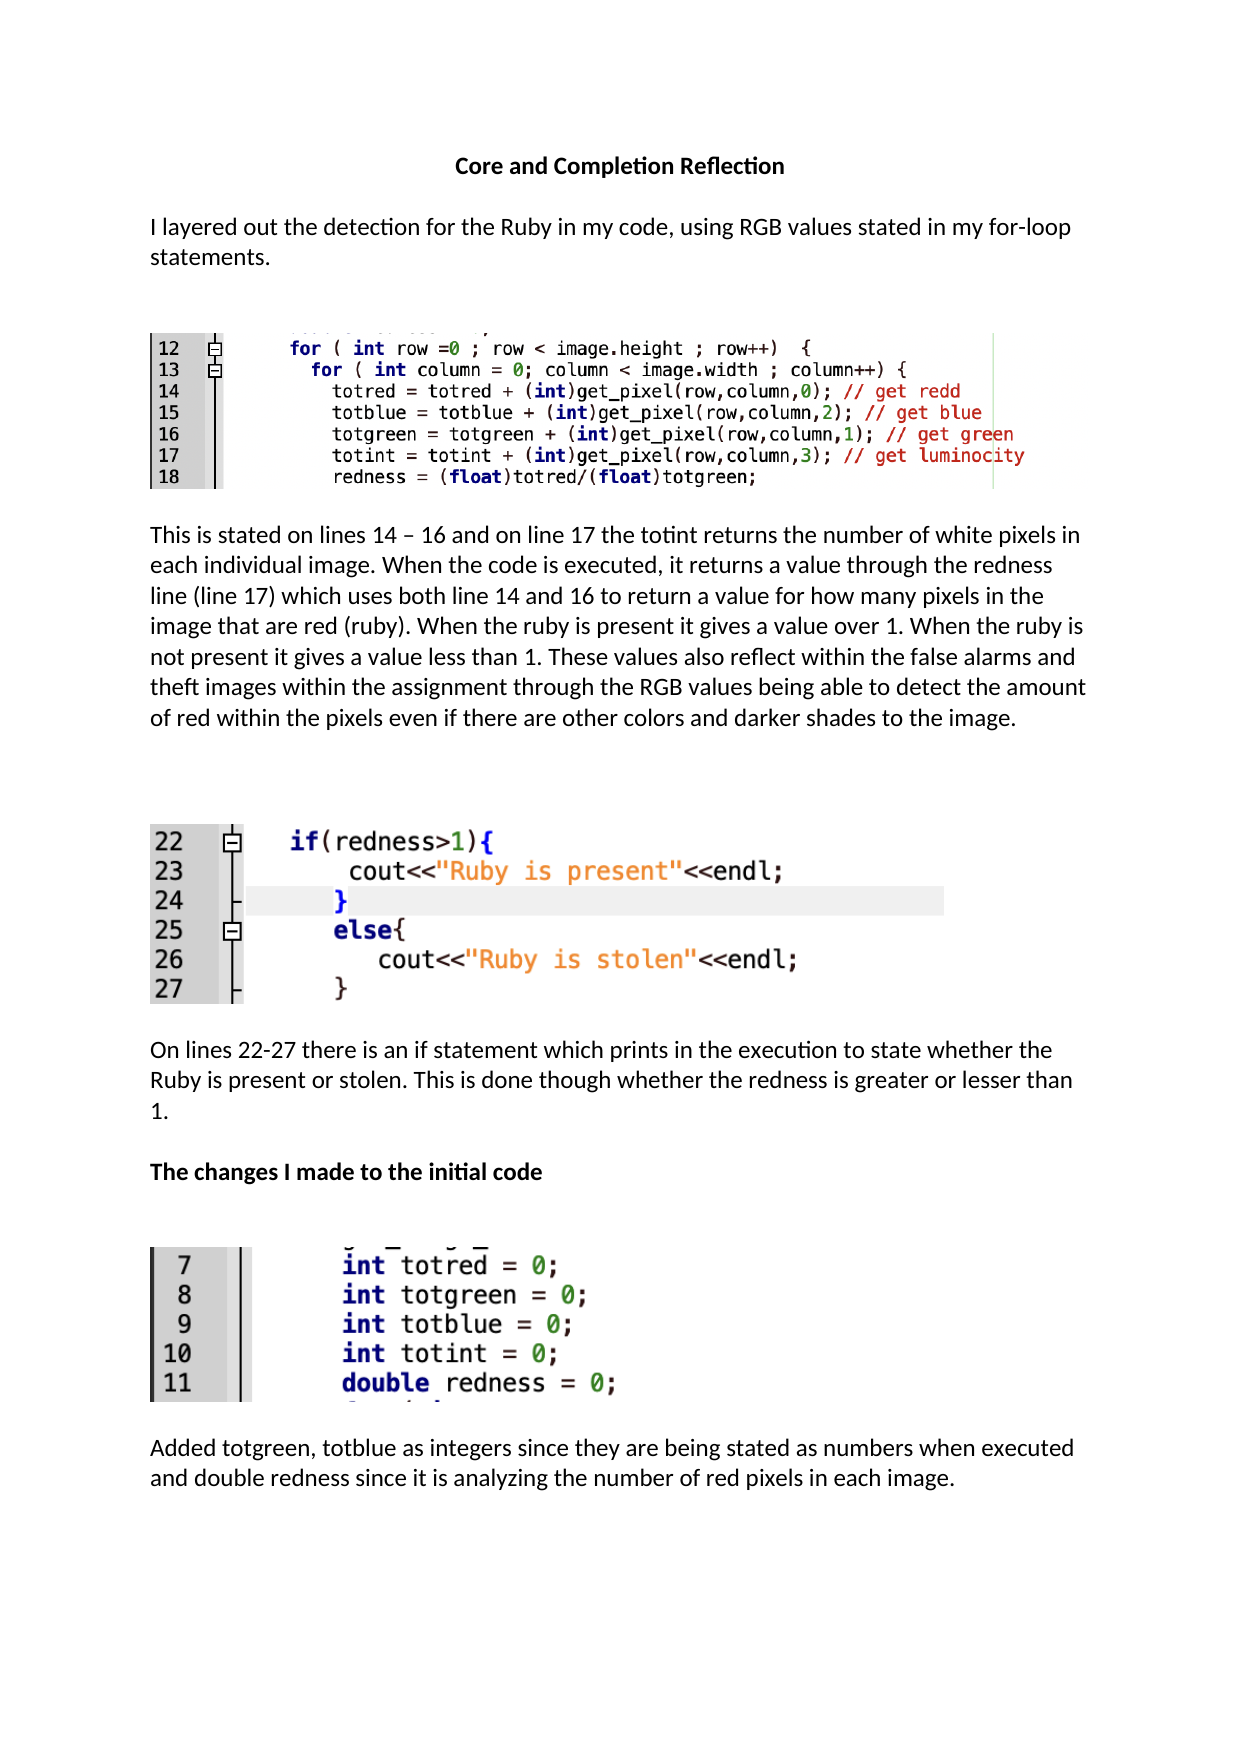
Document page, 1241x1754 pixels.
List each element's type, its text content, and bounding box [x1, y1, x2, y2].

text I layered out the detection for the Ruby in my code, using RGB values stated in my for-loop statements. [150, 211, 1090, 272]
picture [150, 333, 1091, 489]
text Added totgreen, totblue as integers since they are being stated as numbers when executed and double redness since it is analyzing the number of red pixels in each image. [150, 1432, 1090, 1493]
picture [150, 824, 944, 1004]
text Core and Completion Reflection [150, 150, 1090, 181]
text This is stated on lines 14 – 16 and on line 17 the totint returns the number of white pixels in each individual image. When the code is executed, it returns a value through the redness line (line 17) which uses both line 14 and 16 to return a value for how many pixels in the image that are red (ruby). When the ruby is present it gives a value over 1. When the ruby is not present it gives a value less than 1. These values also reflect within the false alarms and theft images within the assignment through the RGB values being able to detect the amount of red within the pixels even if there are other colors and darker shades to the image. [150, 519, 1090, 732]
picture [150, 1247, 646, 1402]
text On lines 22-27 there is an if statement which prints in the execution to state whether the Ruby is present or stolen. This is done though whether the redness is greater or lesser than 1. [150, 1034, 1090, 1125]
text The changes I made to the initial code [150, 1156, 1090, 1186]
